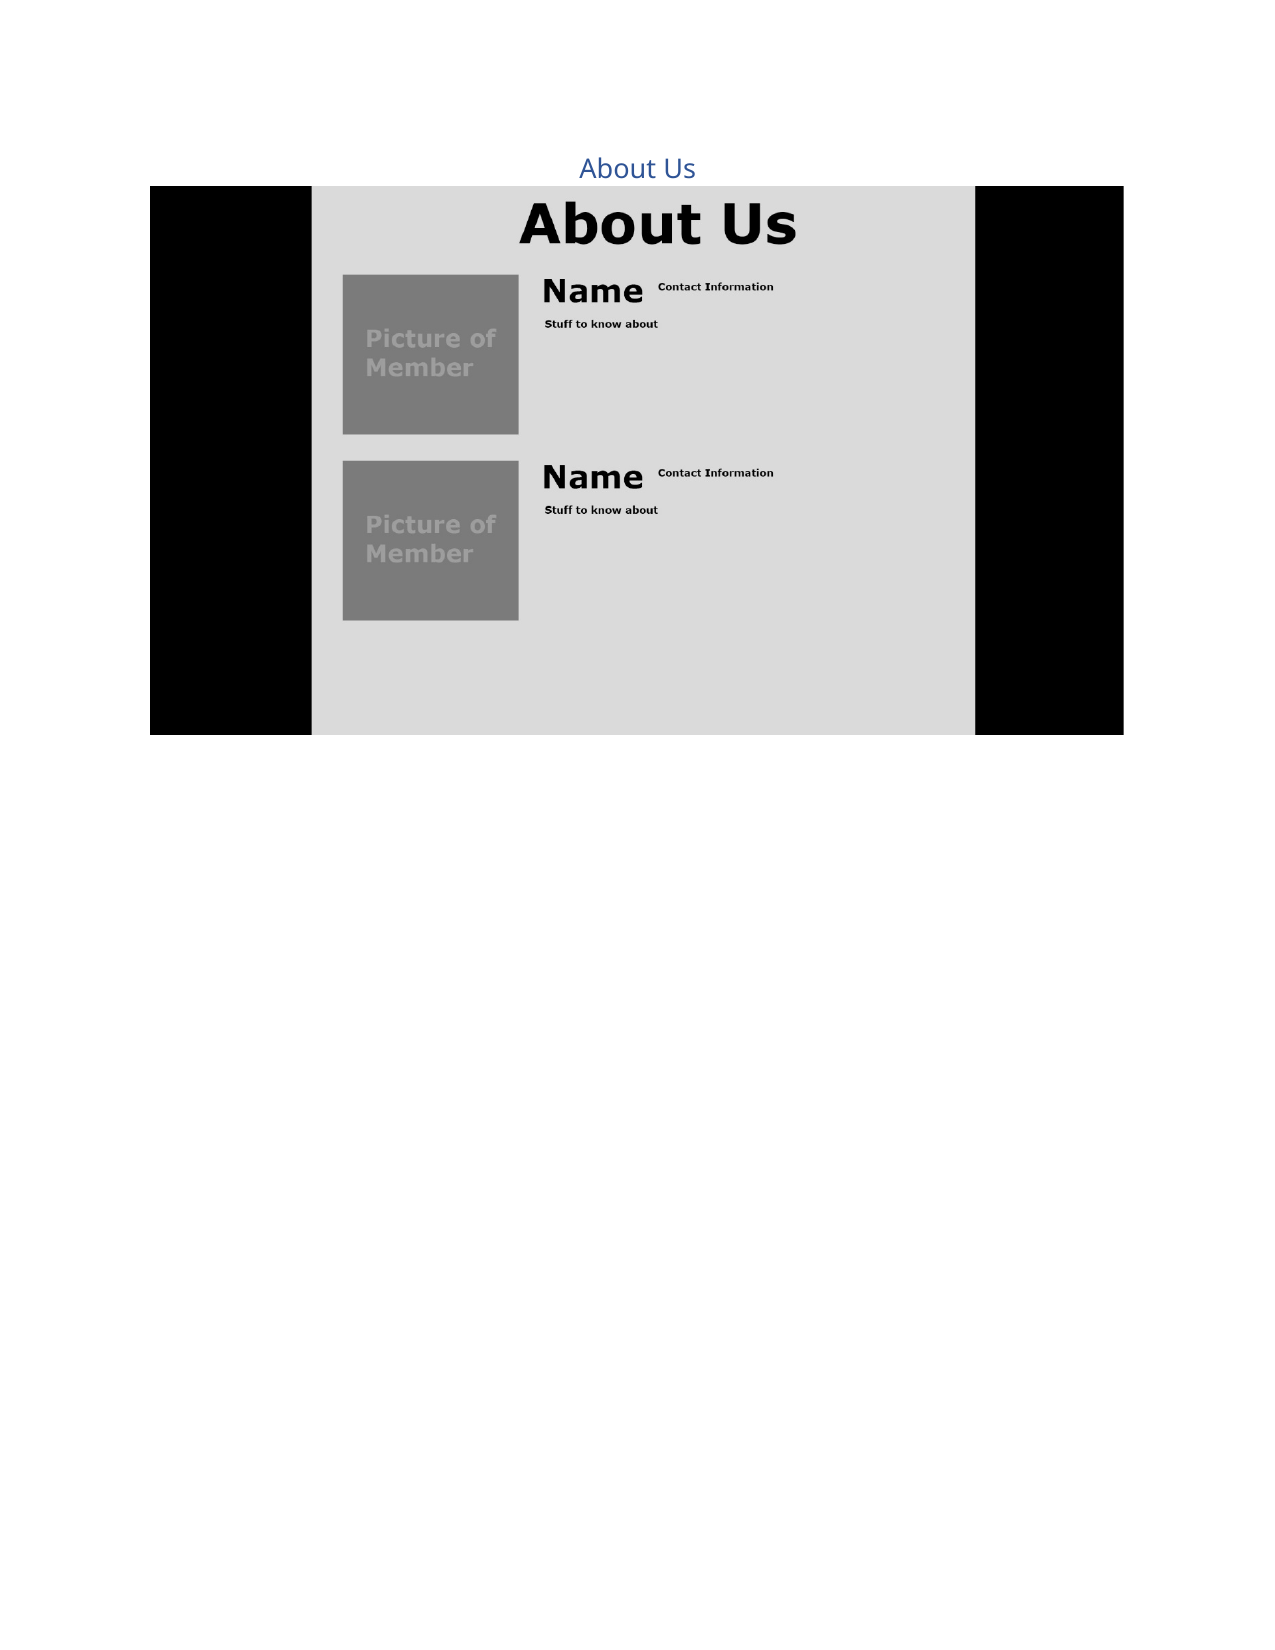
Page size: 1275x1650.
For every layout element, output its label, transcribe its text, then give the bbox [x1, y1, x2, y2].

subtitle About Us [150, 150, 1125, 187]
picture [150, 186, 1124, 735]
